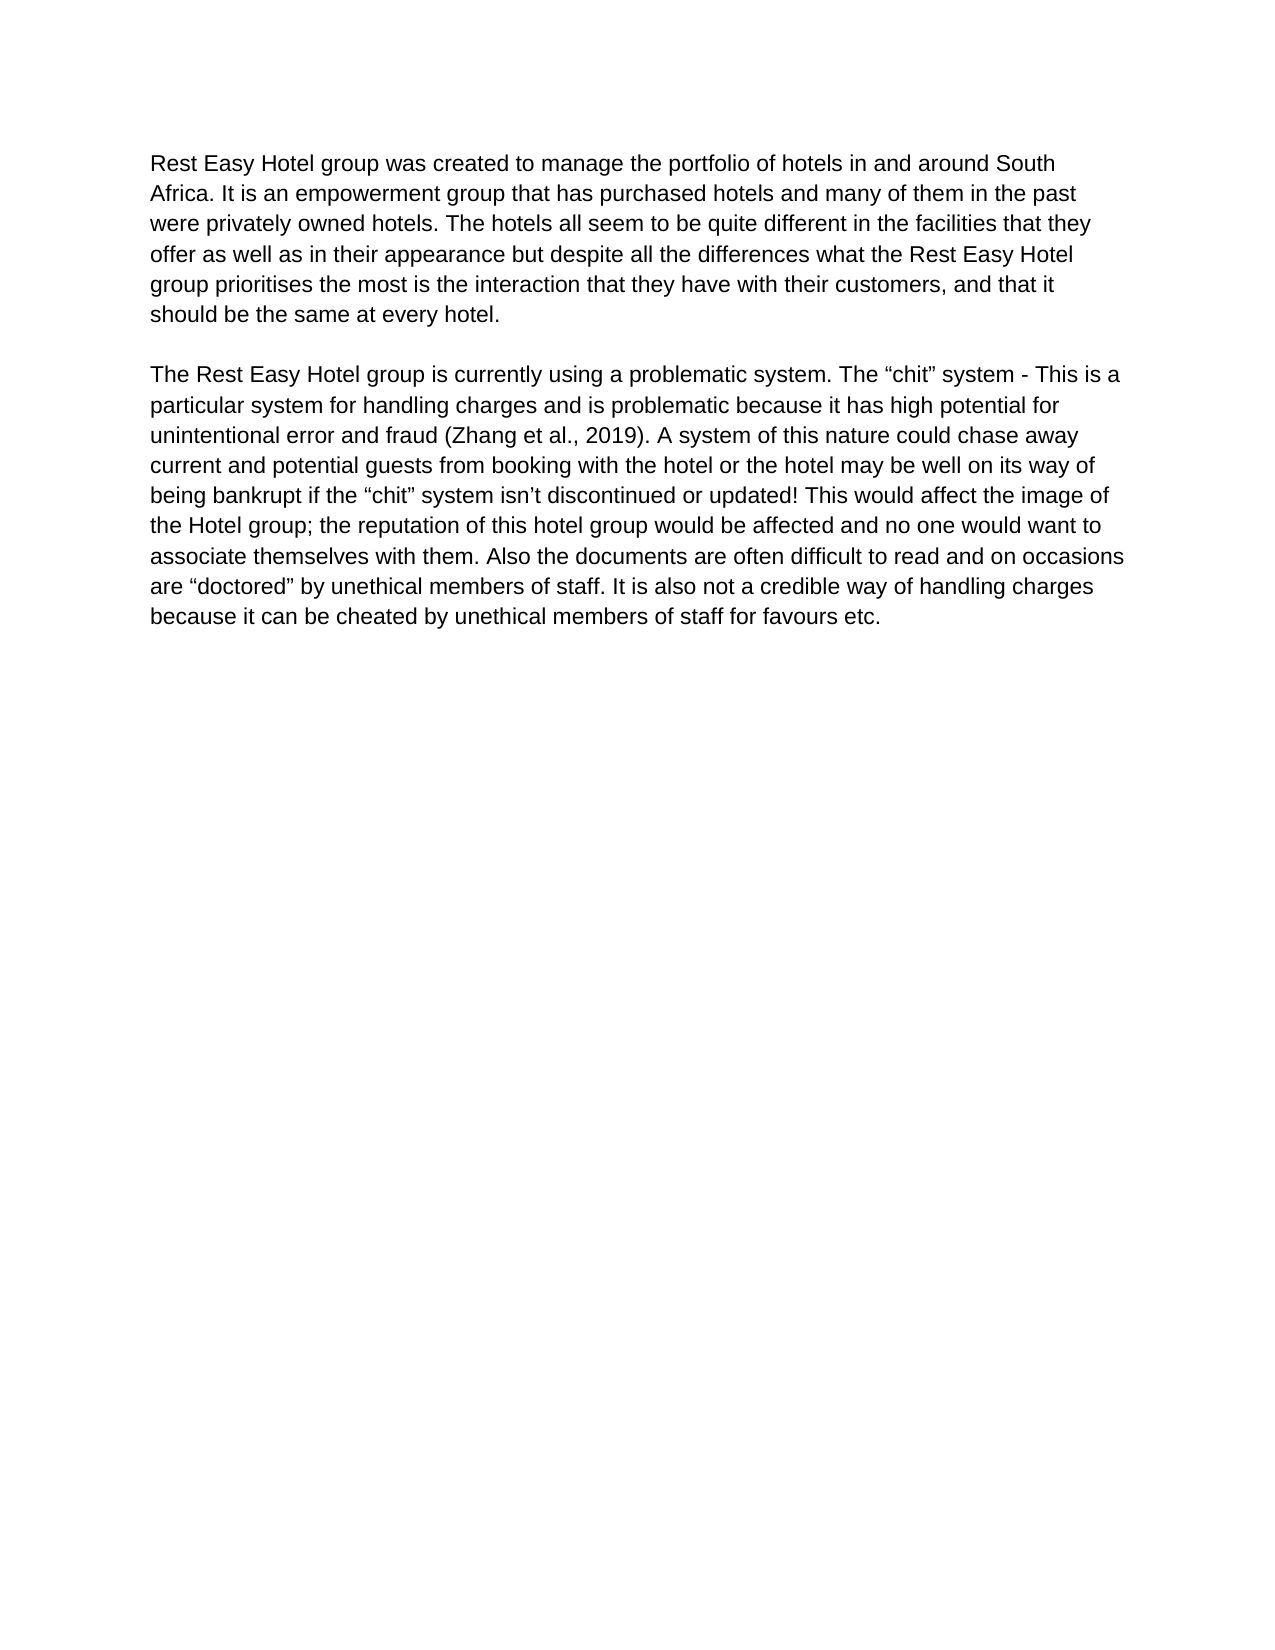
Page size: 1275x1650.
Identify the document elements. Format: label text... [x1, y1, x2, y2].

text Rest Easy Hotel group was created to manage the portfolio of hotels in and around South Africa. It is an empowerment group that has purchased hotels and many of them in the past were privately owned hotels. The hotels all seem to be quite different in the facilities that they offer as well as in their appearance but despite all the differences what the Rest Easy Hotel group prioritises the most is the interaction that they have with their customers, and that it should be the same at every hotel. [150, 150, 1125, 327]
text The Rest Easy Hotel group is currently using a problematic system. The “chit” system - This is a particular system for handling charges and is problematic because it has high potential for unintentional error and fraud (Zhang et al., 2019). A system of this nature could chase away current and potential guests from booking with the hotel or the hotel may be well on its way of being bankrupt if the “chit” system isn’t discontinued or updated! This would affect the image of the Hotel group; the reputation of this hotel group would be affected and no one would want to associate themselves with them. Also the documents are often difficult to read and on occasions are “doctored” by unethical members of staff. It is also not a credible way of handling charges because it can be cheated by unethical members of staff for favours etc. [150, 361, 1125, 629]
